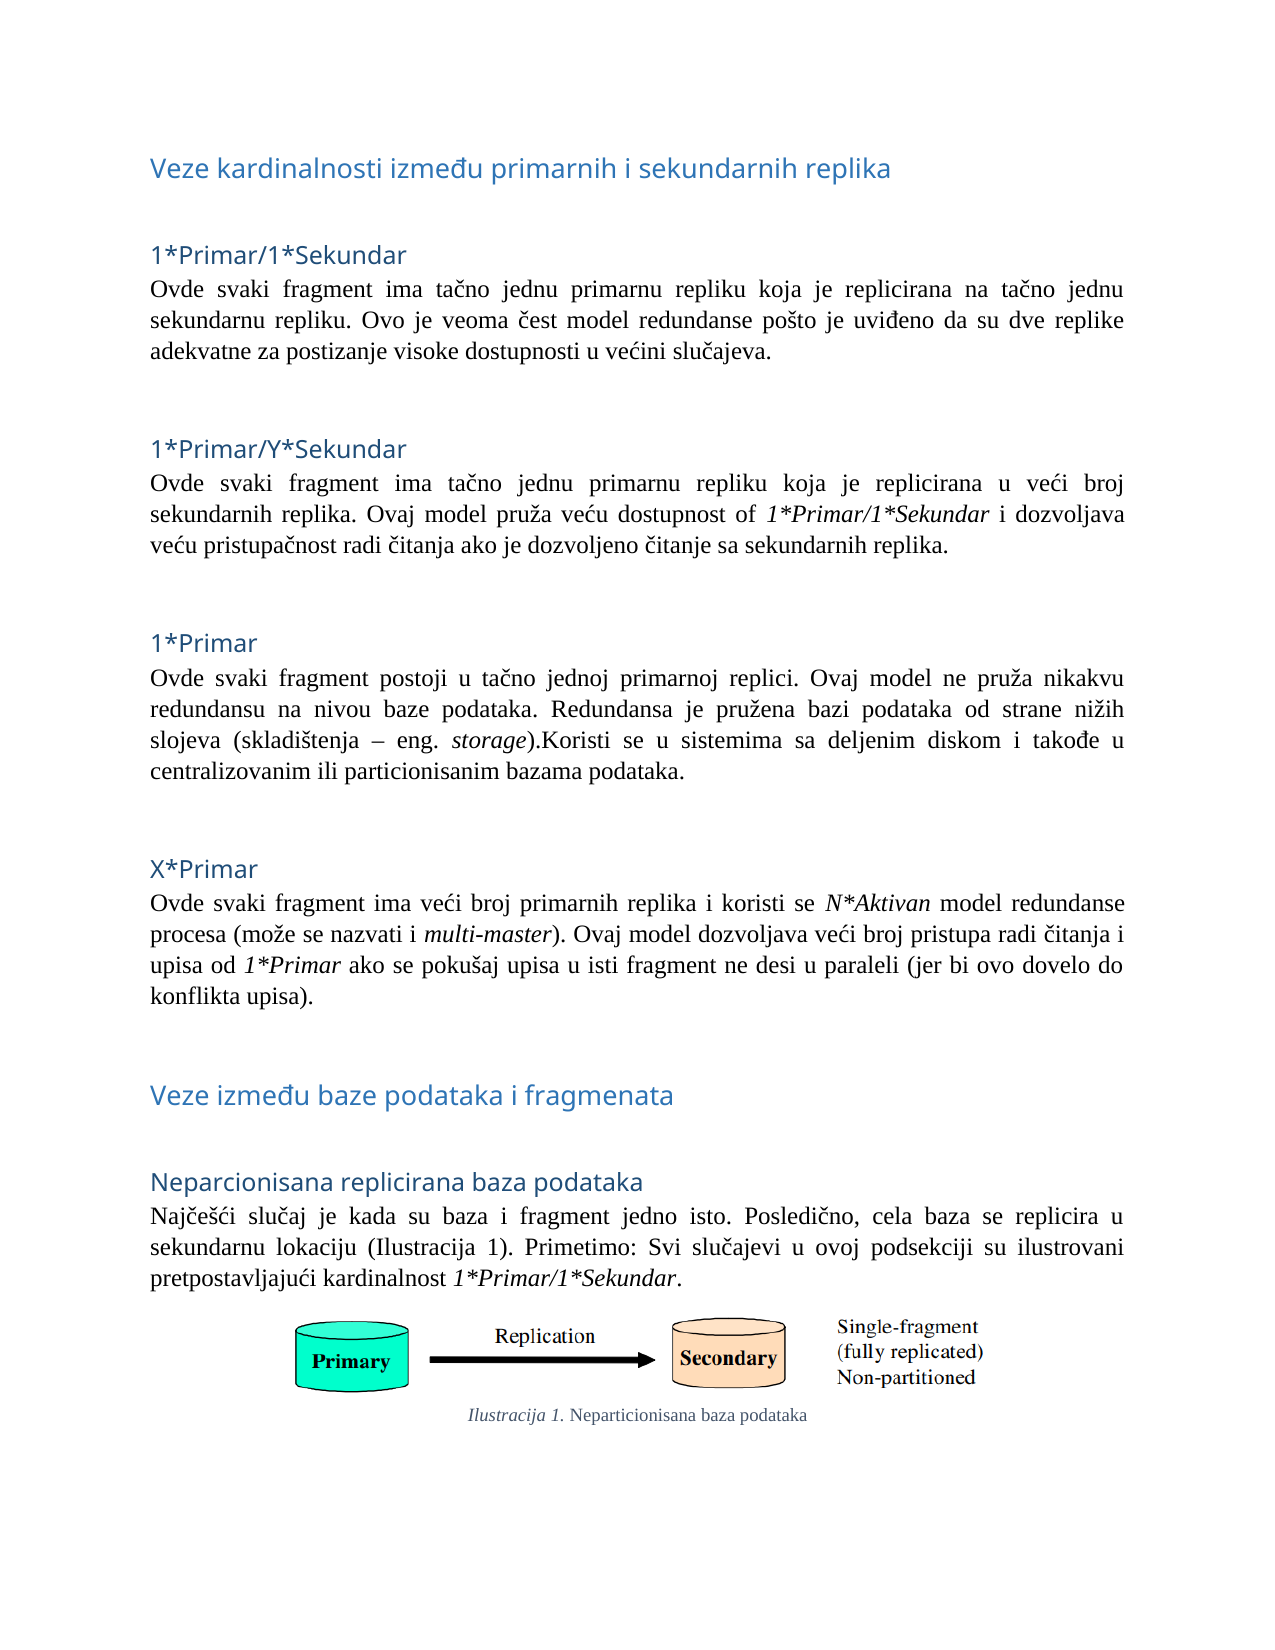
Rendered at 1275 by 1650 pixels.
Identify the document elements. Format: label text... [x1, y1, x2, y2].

text Ovde svaki fragment ima veći broj primarnih replika i koristi se N*Aktivan model redundanse procesa (može se nazvati i multi-master). Ovaj model dozvoljava veći broj pristupa radi čitanja i upisa od 1*Primar ako se pokušaj upisa u isti fragment ne desi u paraleli (jer bi ovo dovelo do konflikta upisa). [150, 888, 1125, 1010]
subtitle X*Primar [150, 851, 1125, 885]
subtitle Veze između baze podataka i fragmenata [150, 1077, 1125, 1113]
subtitle 1*Primar/Y*Sekundar [150, 432, 1125, 466]
subtitle Neparcionisana replicirana baza podataka [150, 1164, 1125, 1198]
text Ovde svaki fragment postoji u tačno jednoj primarnoj replici. Ovaj model ne pruža nikakvu redundansu na nivou baze podataka. Redundansa je pružena bazi podataka od strane nižih slojeva (skladištenja – eng. storage).Koristi se u sistemima sa deljenim diskom i takođe u centralizovanim ili particionisanim bazama podataka. [150, 663, 1125, 785]
picture [284, 1311, 992, 1398]
text Najčešći slučaj je kada su baza i fragment jedno isto. Posledično, cela baza se replicira u sekundarnu lokaciju (Ilustracija 1). Primetimo: Svi slučajevi u ovoj podsekciji su ilustrovani pretpostavljajući kardinalnost 1*Primar/1*Sekundar. [150, 1201, 1125, 1292]
subtitle 1*Primar [150, 626, 1125, 660]
subtitle 1*Primar/1*Sekundar [150, 237, 1125, 272]
text Ovde svaki fragment ima tačno jednu primarnu repliku koja je replicirana na tačno jednu sekundarnu repliku. Ovo je veoma čest model redundanse pošto je uviđeno da su dve replike adekvatne za postizanje visoke dostupnosti u većini slučajeva. [150, 274, 1125, 365]
text Ovde svaki fragment ima tačno jednu primarnu repliku koja je replicirana u veći broj sekundarnih replika. Ovaj model pruža veću dostupnost of 1*Primar/1*Sekundar i dozvoljava veću pristupačnost radi čitanja ako je dozvoljeno čitanje sa sekundarnih replika. [150, 468, 1125, 559]
subtitle Veze kardinalnosti između primarnih i sekundarnih replika [150, 150, 1125, 187]
